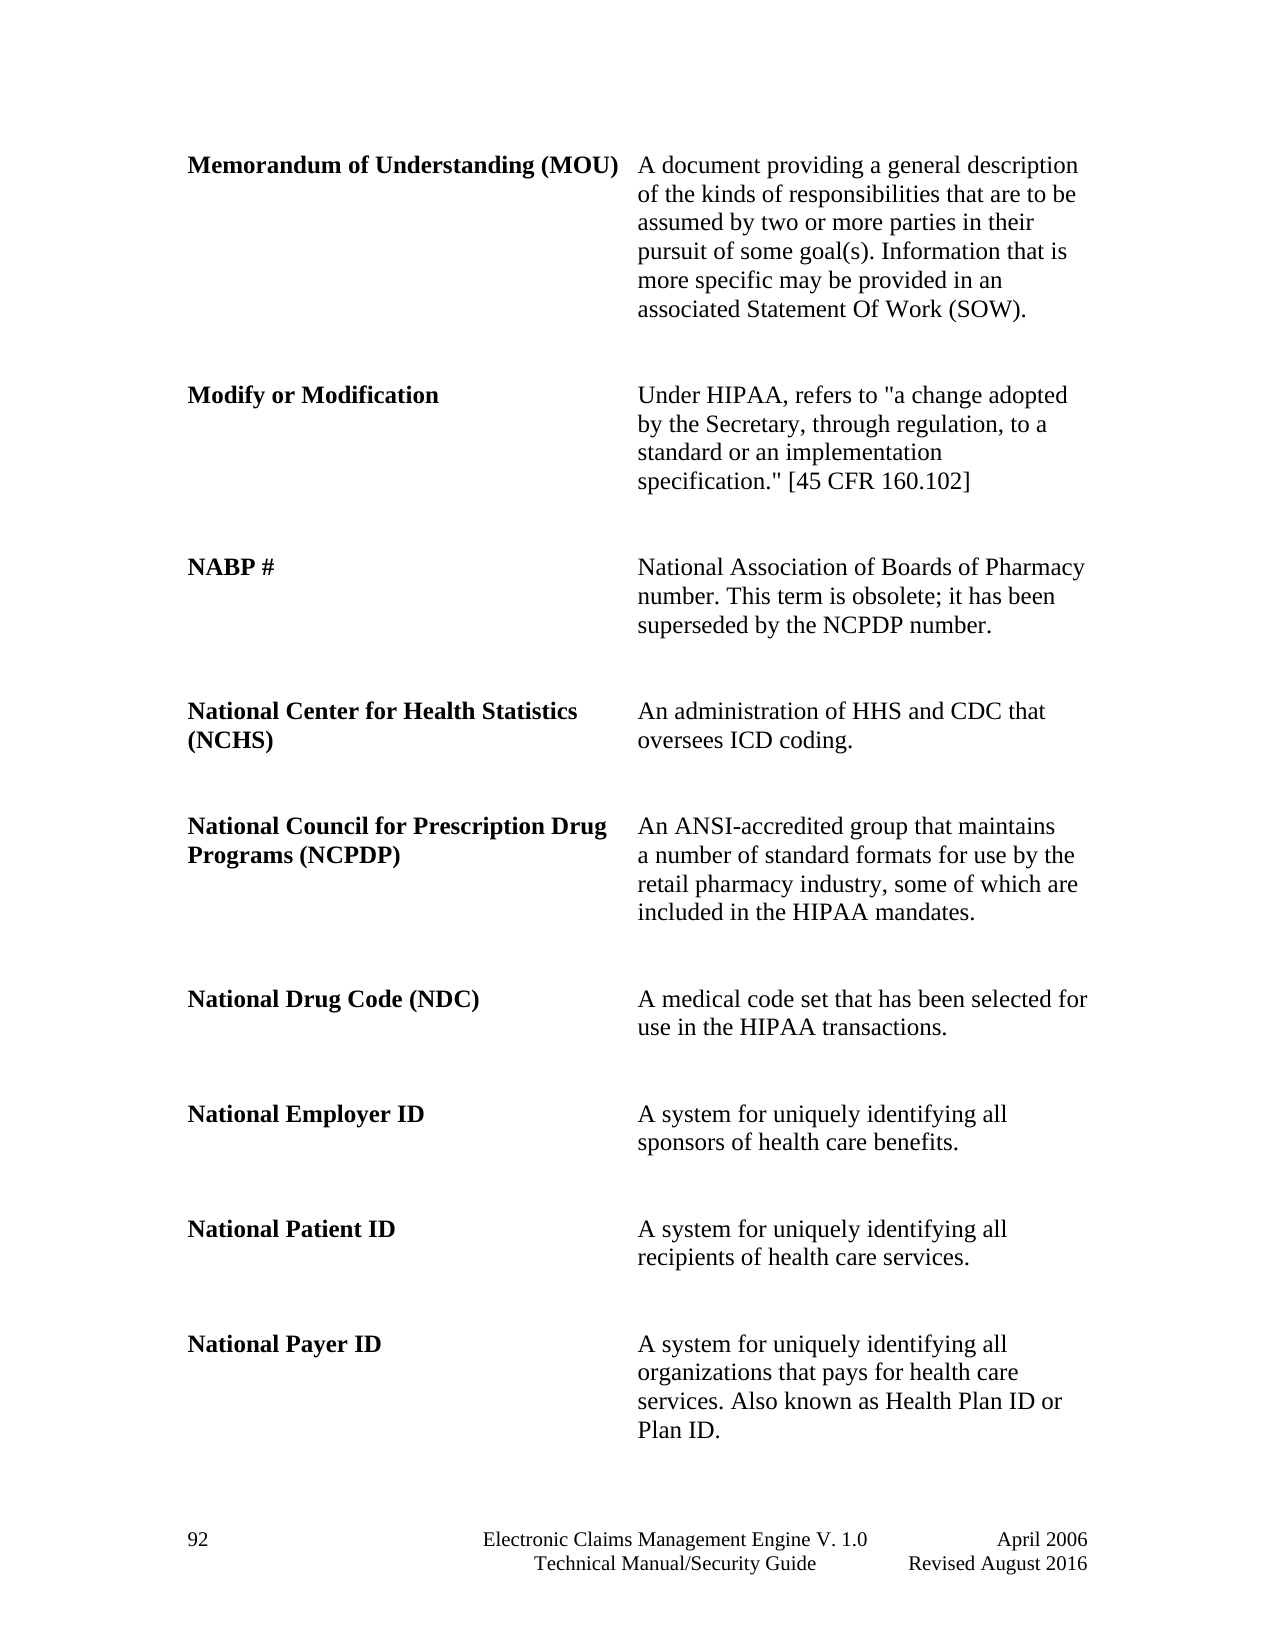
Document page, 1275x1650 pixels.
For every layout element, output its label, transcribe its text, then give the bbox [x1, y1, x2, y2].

text National Patient ID A system for uniquely identifying all recipients of health care services. [187, 1214, 1087, 1271]
text National Drug Code (NDC) A medical code set that has been selected for use in the HIPAA transactions. [187, 984, 1087, 1041]
text National Center for Health Statistics An administration of HHS and CDC that [187, 696, 1087, 725]
text Modify or Modification Under HIPAA, refers to "a change adopted by the Secretary, through regulation, to a standard or an implementation specification." [45 CFR 160.102] [187, 380, 1087, 495]
text National Council for Prescription Drug An ANSI-accredited group that maintains [187, 811, 1087, 840]
text National Employer ID A system for uniquely identifying all sponsors of health care benefits. [187, 1099, 1087, 1156]
text Memorandum of Understanding (MOU) A document providing a general description of the kinds of responsibilities that are to be assumed by two or more parties in their pursuit of some goal(s). Information that is more specific may be provided in an associated Statement Of Work (SOW). [187, 150, 1087, 322]
text (NCHS) oversees ICD coding. [187, 725, 1087, 754]
text NABP # National Association of Boards of Pharmacy number. This term is obsolete; it has been superseded by the NCPDP number. [187, 552, 1087, 639]
text Programs (NCPDP) a number of standard formats for use by the retail pharmacy industry, some of which are included in the HIPAA mandates. [187, 840, 1087, 926]
text National Payer ID A system for uniquely identifying all organizations that pays for health care services. Also known as Health Plan ID or Plan ID. [187, 1329, 1087, 1444]
